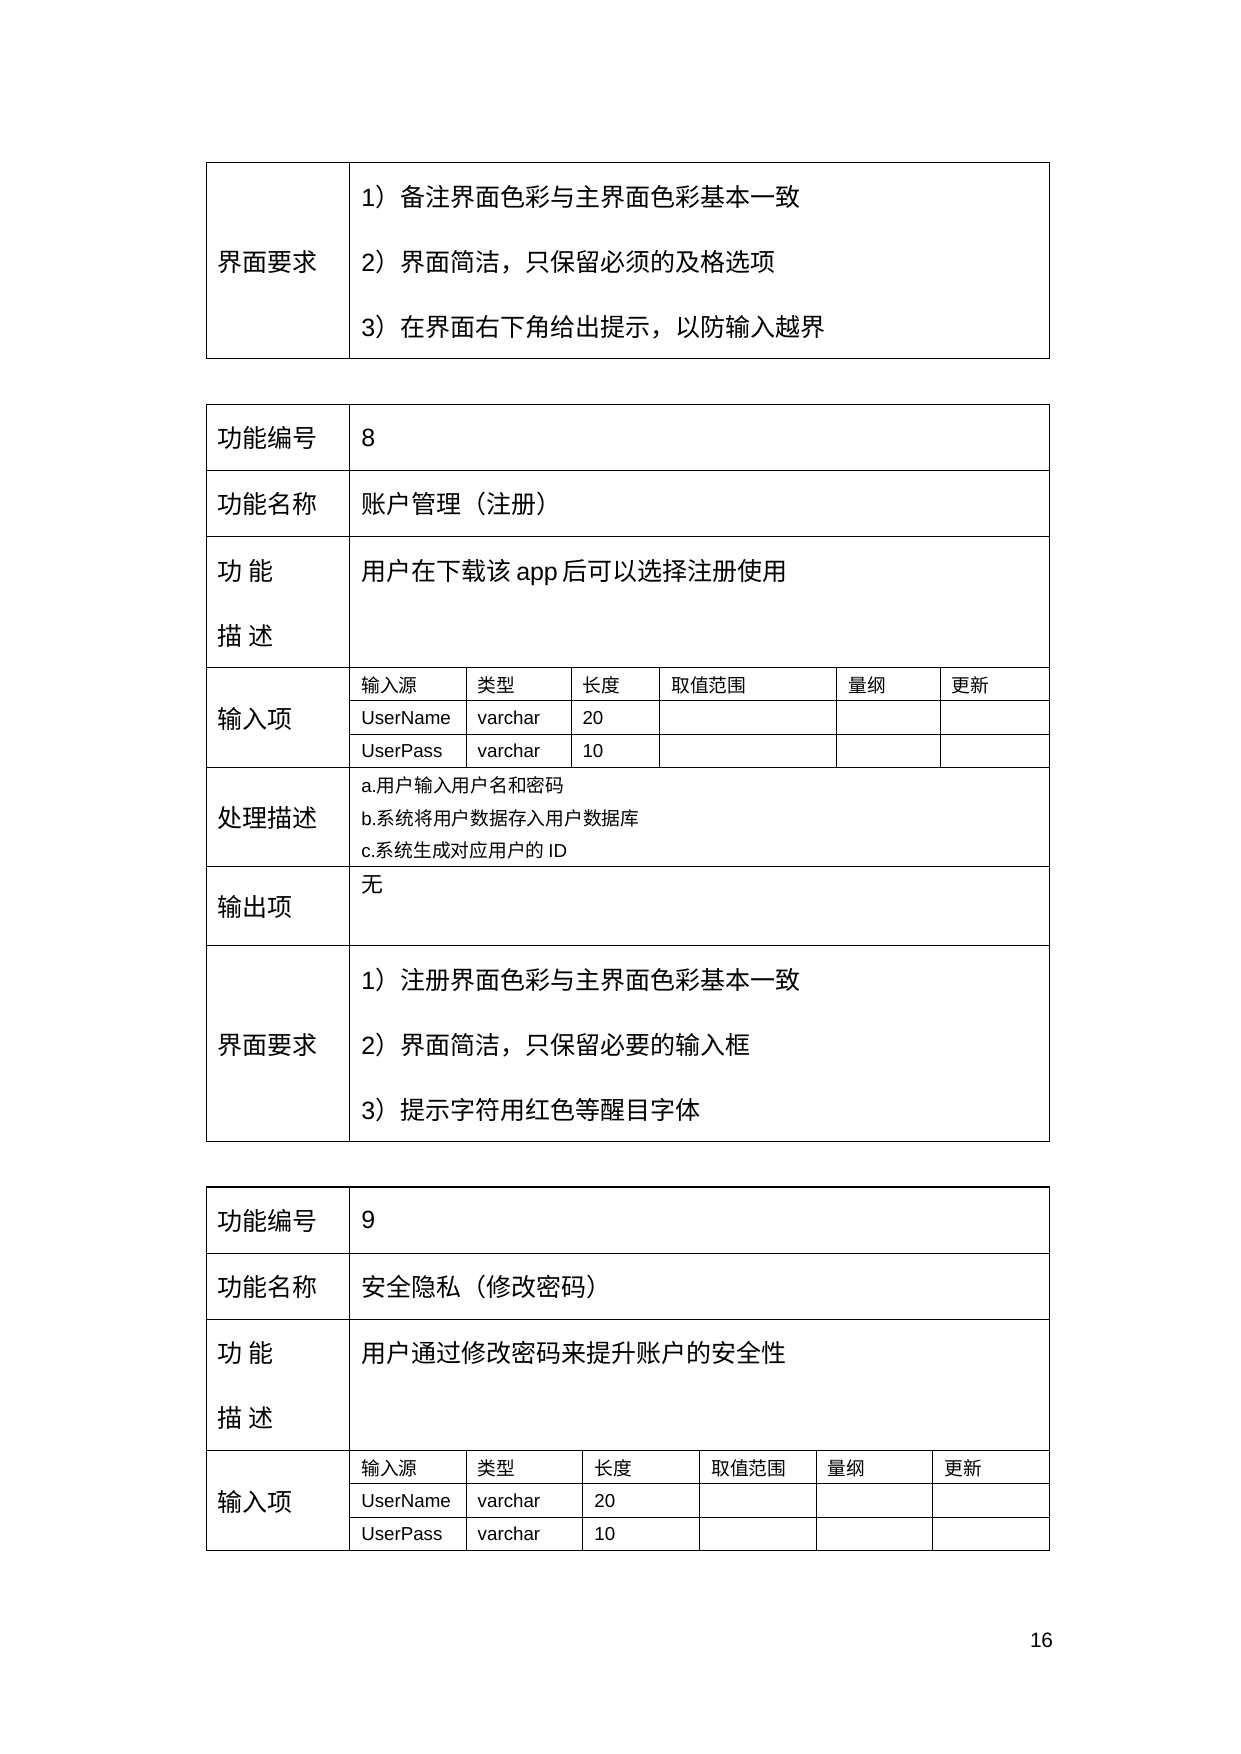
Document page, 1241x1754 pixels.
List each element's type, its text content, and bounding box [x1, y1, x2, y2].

table_cell 处理描述 [207, 768, 349, 866]
table_cell 输出项 [207, 867, 349, 945]
table_cell 功 能 描 述 [207, 537, 349, 667]
table_cell 无 [350, 867, 1049, 945]
table_cell 用户通过修改密码来提升账户的安全性 [350, 1320, 1049, 1449]
table_cell [933, 1484, 1049, 1517]
table_cell 账户管理（注册） [350, 471, 1049, 536]
table_header 9 [350, 1188, 1049, 1252]
table_header 功能编号 [207, 1188, 349, 1252]
table_cell 更新 [941, 668, 1049, 700]
table_cell 20 [572, 701, 659, 734]
table_cell varchar [467, 735, 571, 767]
table_cell 20 [583, 1484, 699, 1517]
table_header 功能编号 [207, 405, 349, 469]
table_cell 10 [572, 735, 659, 767]
table_cell [660, 701, 836, 734]
table_cell 长度 [583, 1451, 699, 1483]
table_cell UserPass [350, 735, 466, 767]
table_cell 1）备注界面色彩与主界面色彩基本一致 2）界面简洁，只保留必须的及格选项 3）在界面右下角给出提示，以防输入越界 [350, 163, 1049, 358]
table_cell [700, 1484, 816, 1517]
table_cell 功 能 描 述 [207, 1320, 349, 1449]
table_cell a.用户输入用户名和密码 b.系统将用户数据存入用户数据库 c.系统生成对应用户的ID [350, 768, 1049, 866]
table_cell 取值范围 [660, 668, 836, 700]
table_cell 量纲 [817, 1451, 932, 1483]
table_cell 取值范围 [700, 1451, 816, 1483]
table_cell 量纲 [837, 668, 940, 700]
table_cell 输入源 [350, 1451, 466, 1483]
table_header 8 [350, 405, 1049, 469]
table_cell [660, 735, 836, 767]
table_cell 功能名称 [207, 471, 349, 536]
table_cell 输入源 [350, 668, 466, 700]
table_cell 输入项 [207, 668, 349, 767]
table_cell UserName [350, 701, 466, 734]
table_cell 类型 [467, 1451, 582, 1483]
table_cell varchar [467, 701, 571, 734]
table_cell [941, 701, 1049, 734]
table_cell varchar [467, 1484, 582, 1517]
table_cell 类型 [467, 668, 571, 700]
table_cell [837, 735, 940, 767]
table_cell 长度 [572, 668, 659, 700]
table_cell 界面要求 [207, 946, 349, 1141]
table_cell 安全隐私（修改密码） [350, 1254, 1049, 1318]
table_cell 用户在下载该app后可以选择注册使用 [350, 537, 1049, 667]
table_cell [933, 1518, 1049, 1550]
table_cell [817, 1518, 932, 1550]
table_cell UserPass [350, 1518, 466, 1550]
table_cell [817, 1484, 932, 1517]
table_cell 界面要求 [207, 163, 349, 358]
table_cell 1）注册界面色彩与主界面色彩基本一致 2）界面简洁，只保留必要的输入框 3）提示字符用红色等醒目字体 [350, 946, 1049, 1141]
table_cell [700, 1518, 816, 1550]
table_cell 更新 [933, 1451, 1049, 1483]
table_cell 10 [583, 1518, 699, 1550]
table_cell varchar [467, 1518, 582, 1550]
table_cell 输入项 [207, 1451, 349, 1550]
table_cell 功能名称 [207, 1254, 349, 1318]
table_cell [837, 701, 940, 734]
table_cell UserName [350, 1484, 466, 1517]
table_cell [941, 735, 1049, 767]
